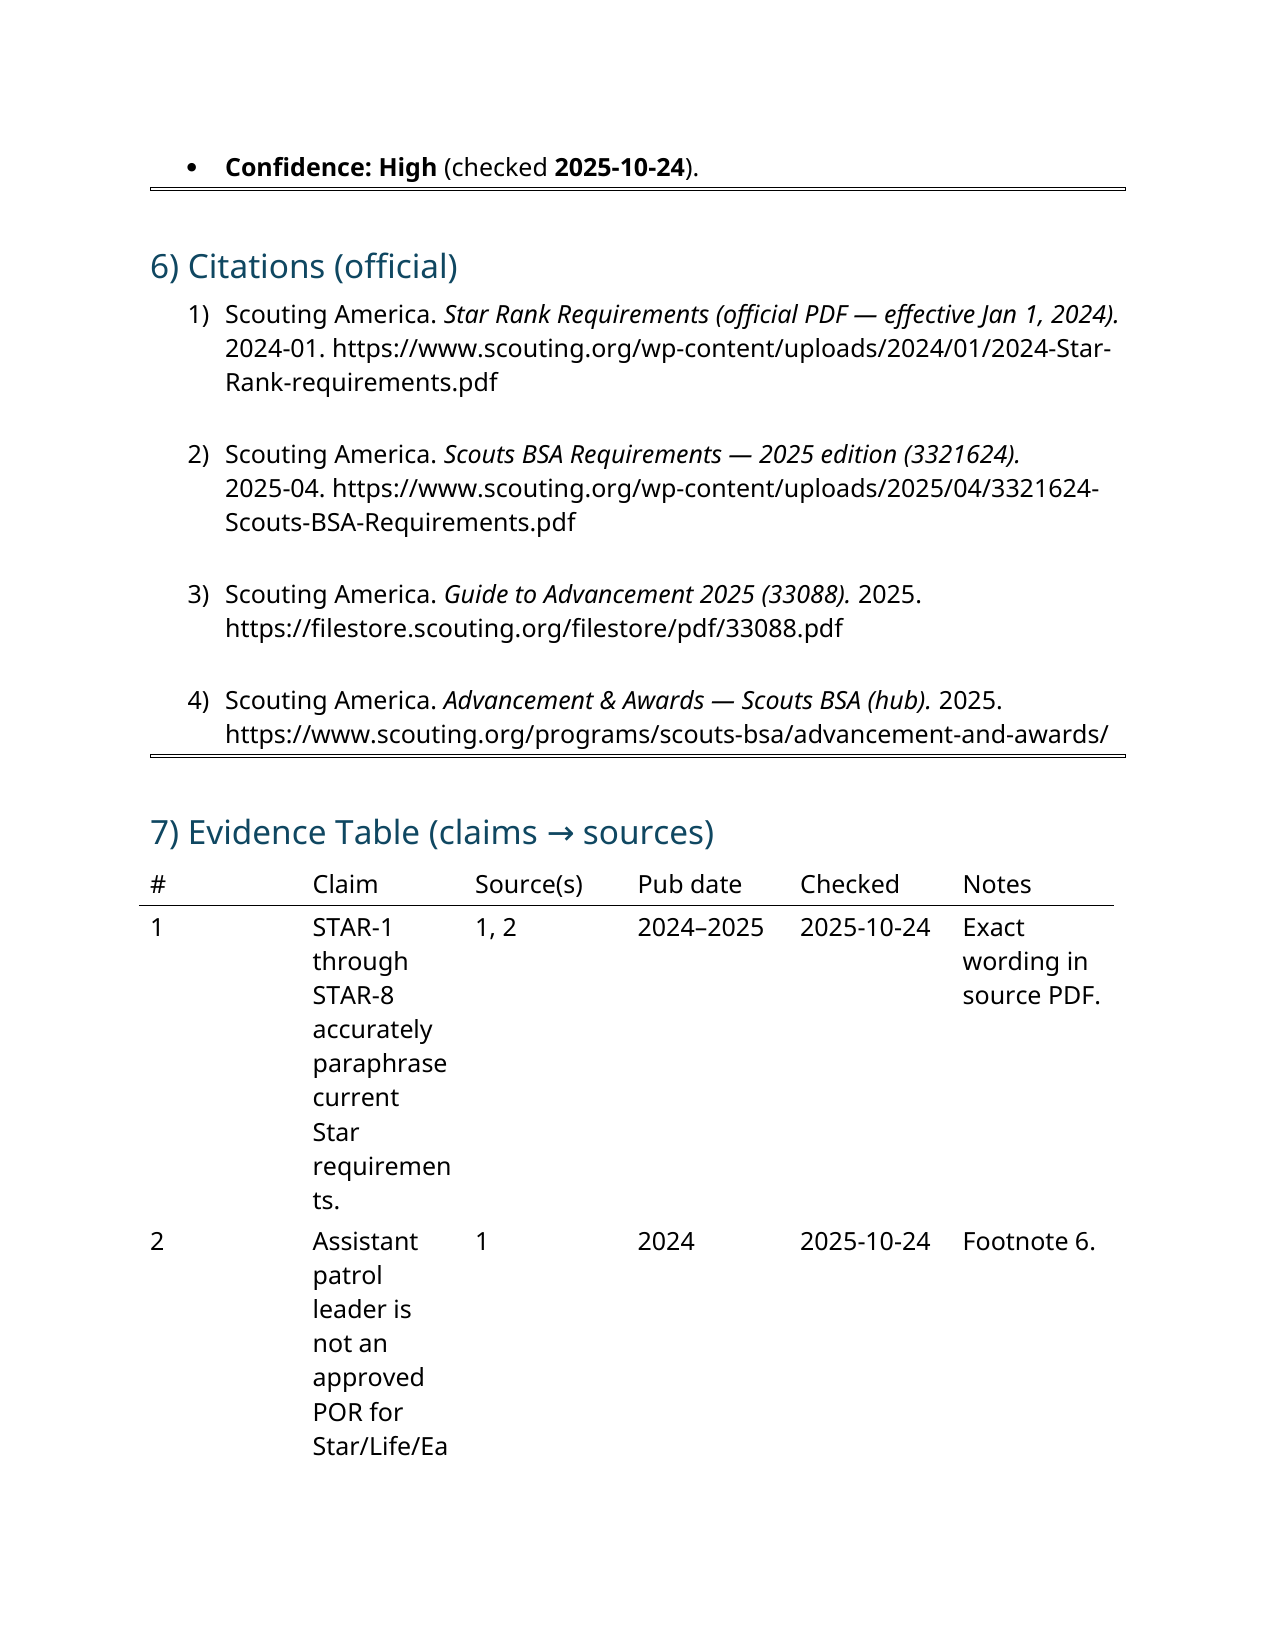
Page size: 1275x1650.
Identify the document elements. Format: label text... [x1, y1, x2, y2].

table_header Claim [301, 863, 464, 904]
table_cell 2024 [626, 1220, 789, 1462]
table_cell Footnote 6. [951, 1220, 1114, 1462]
list Confidence: High (checked 2025‑10‑24). [187, 150, 1125, 184]
table_cell 1, 2 [464, 906, 626, 1220]
list Scouting America. Guide to Advancement 2025 (33088). 2025. https://filestore.scouting.org/filestore/pdf/33088.pdf [187, 576, 1125, 679]
table_cell 2025‑10‑24 [789, 1220, 951, 1462]
table_header Notes [951, 863, 1114, 904]
table_header Source(s) [464, 863, 626, 904]
table_cell Exact wording in source PDF. [951, 906, 1114, 1220]
subtitle 6) Citations (official) [150, 243, 1125, 288]
list Scouting America. Star Rank Requirements (official PDF — effective Jan 1, 2024). 2024‑01. https://www.scouting.org/wp-content/uploads/2024/01/2024-Star-Rank-requirements.pdf [187, 296, 1125, 433]
table_header Pub date [626, 863, 789, 904]
table_header # [139, 863, 301, 904]
table_cell 2024–2025 [626, 906, 789, 1220]
list Scouting America. Advancement & Awards — Scouts BSA (hub). 2025. https://www.scouting.org/programs/scouts-bsa/advancement-and-awards/ [187, 682, 1125, 751]
table_cell 1 [139, 906, 301, 1220]
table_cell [301, 1220, 464, 1462]
table_cell 2 [139, 1220, 301, 1462]
table_cell 2025‑10‑24 [789, 906, 951, 1220]
subtitle 7) Evidence Table (claims → sources) [150, 809, 1125, 854]
table_cell 1 [464, 1220, 626, 1462]
table_header Checked [789, 863, 951, 904]
table_cell STAR‑1 through STAR‑8 accurately paraphrase current Star requirements. [301, 906, 464, 1220]
list Scouting America. Scouts BSA Requirements — 2025 edition (3321624). 2025‑04. https://www.scouting.org/wp-content/uploads/2025/04/3321624-Scouts-BSA-Requirements.pdf [187, 436, 1125, 573]
